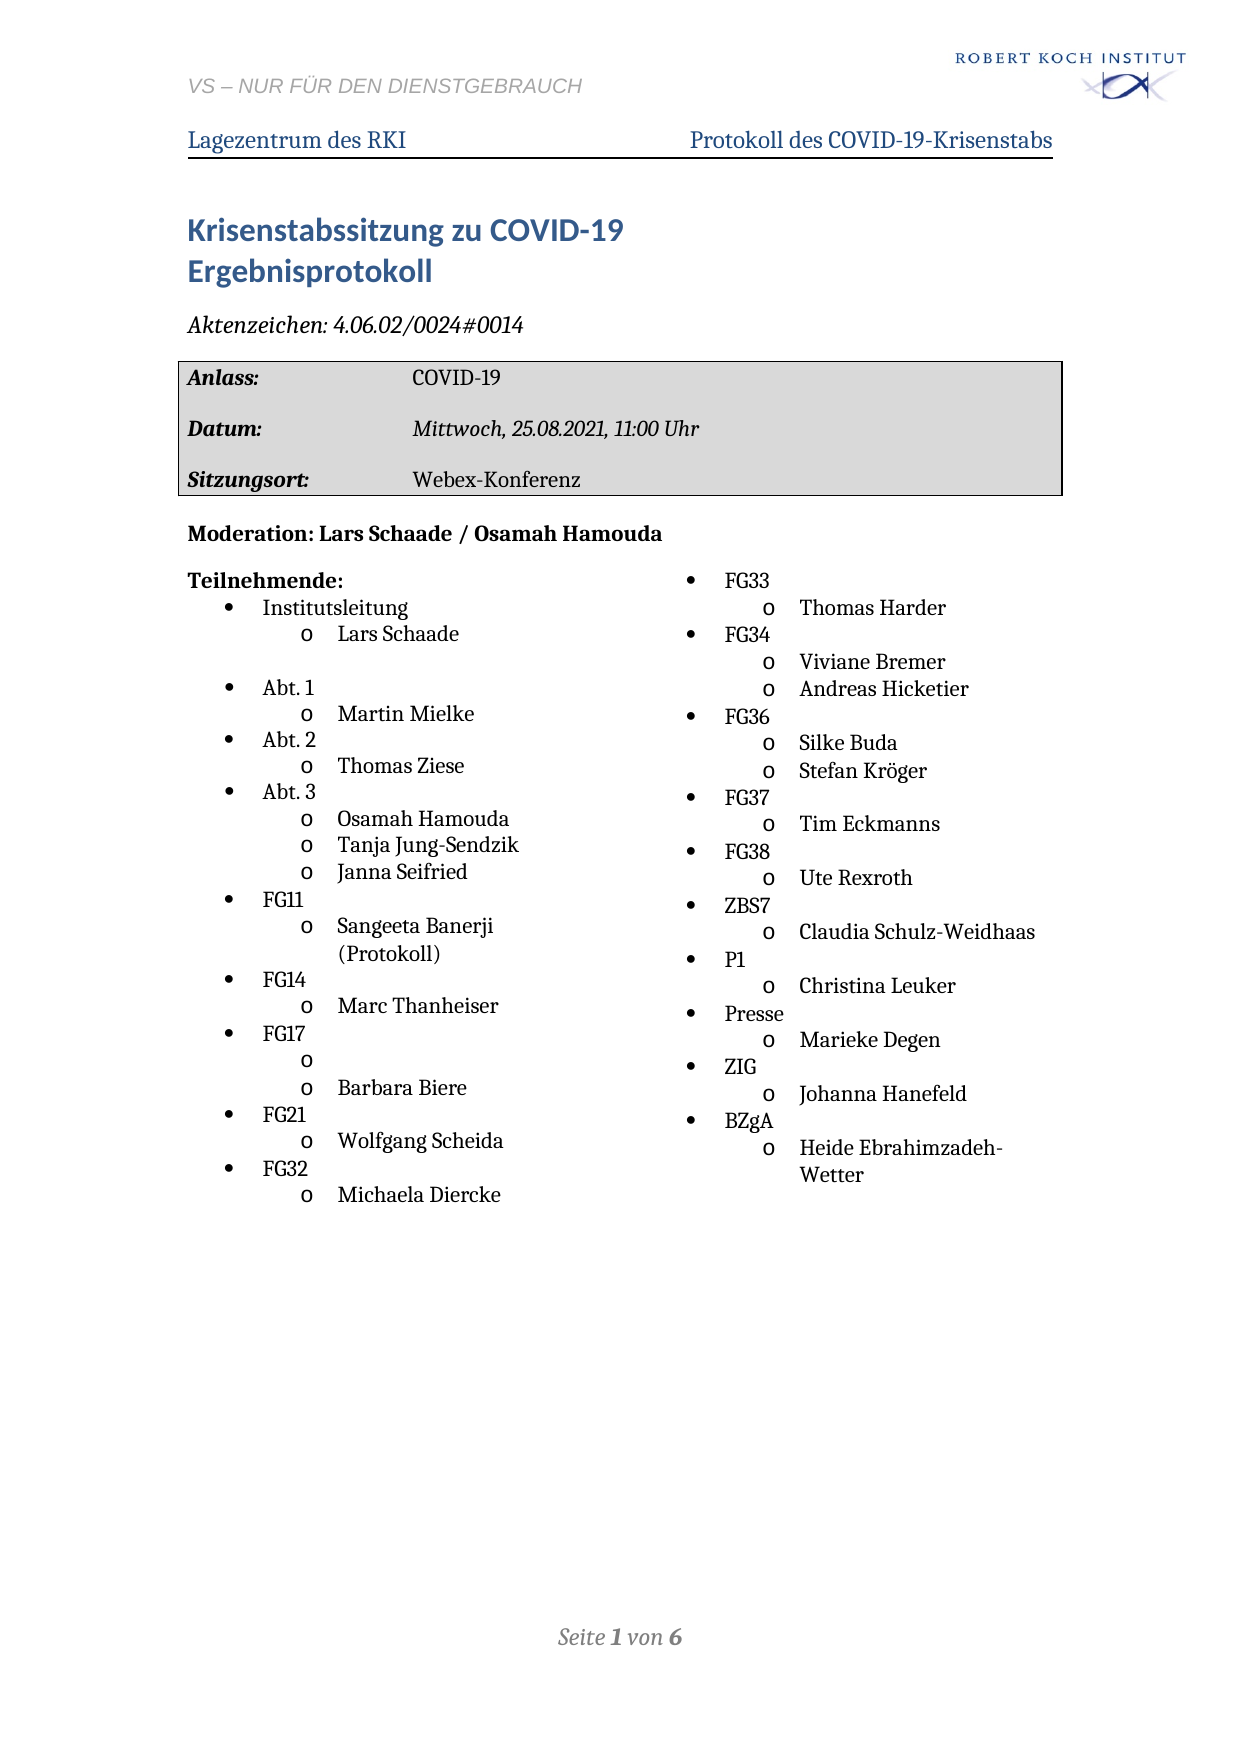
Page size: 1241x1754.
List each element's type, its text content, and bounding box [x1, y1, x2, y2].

list Osamah Hamouda [300, 805, 591, 831]
list FG11 [225, 886, 591, 913]
picture [947, 28, 1207, 105]
list FG36 [687, 703, 1053, 730]
list Claudia Schulz-Weidhaas [762, 919, 1053, 946]
list FG17 [225, 1021, 591, 1047]
text Teilnehmende: [187, 568, 591, 595]
list ZBS7 [687, 893, 1053, 919]
list Abt. 2 [225, 727, 591, 753]
list Lars Schaade [300, 621, 591, 648]
list P1 [687, 946, 1053, 973]
list Ute Rexroth [762, 865, 1053, 893]
list Sangeeta Banerji (Protokoll) [300, 913, 591, 967]
list FG32 [225, 1156, 591, 1182]
list FG38 [687, 839, 1053, 865]
list Tim Eckmanns [762, 811, 1053, 839]
list Michaela Diercke [300, 1182, 591, 1209]
list ZIG [687, 1054, 1053, 1081]
text Aktenzeichen: 4.06.02/0024#0014 [187, 311, 1053, 340]
list Janna Seifried [300, 859, 591, 886]
list Abt. 1 [225, 675, 591, 700]
list FG34 [687, 622, 1053, 648]
list FG14 [225, 967, 591, 993]
subtitle Krisenstabssitzung zu COVID-19 [187, 209, 1053, 249]
list FG21 [225, 1102, 591, 1128]
list Wolfgang Scheida [300, 1128, 591, 1156]
list Abt. 3 [225, 779, 591, 805]
list Johanna Hanefeld [762, 1081, 1053, 1108]
list FG37 [687, 785, 1053, 811]
list Stefan Kröger [762, 757, 1053, 785]
list BZgA [687, 1108, 1053, 1134]
list Martin Mielke [300, 700, 591, 727]
list Viviane Bremer [762, 648, 1053, 676]
text Sitzungsort: [179, 463, 1061, 495]
list FG33 [687, 568, 1053, 595]
list Marc Thanheiser [300, 993, 591, 1021]
list Barbara Biere [300, 1074, 591, 1102]
list Thomas Harder [762, 595, 1053, 622]
text Moderation: Lars Schaade / Osamah Hamouda [187, 521, 1053, 547]
text Datum: [179, 412, 1061, 442]
list Christina Leuker [762, 973, 1053, 1000]
list Thomas Ziese [300, 753, 591, 779]
list Presse [687, 1000, 1053, 1027]
text Ergebnisprotokoll [187, 249, 1053, 290]
list Heide Ebrahimzadeh-Wetter [762, 1134, 1053, 1188]
list Andreas Hicketier [762, 676, 1053, 703]
list Tanja Jung-Sendzik [300, 831, 591, 859]
list Marieke Degen [762, 1027, 1053, 1054]
list Silke Buda [762, 730, 1053, 757]
list Institutsleitung [225, 595, 591, 621]
text Anlass: [179, 362, 1061, 391]
